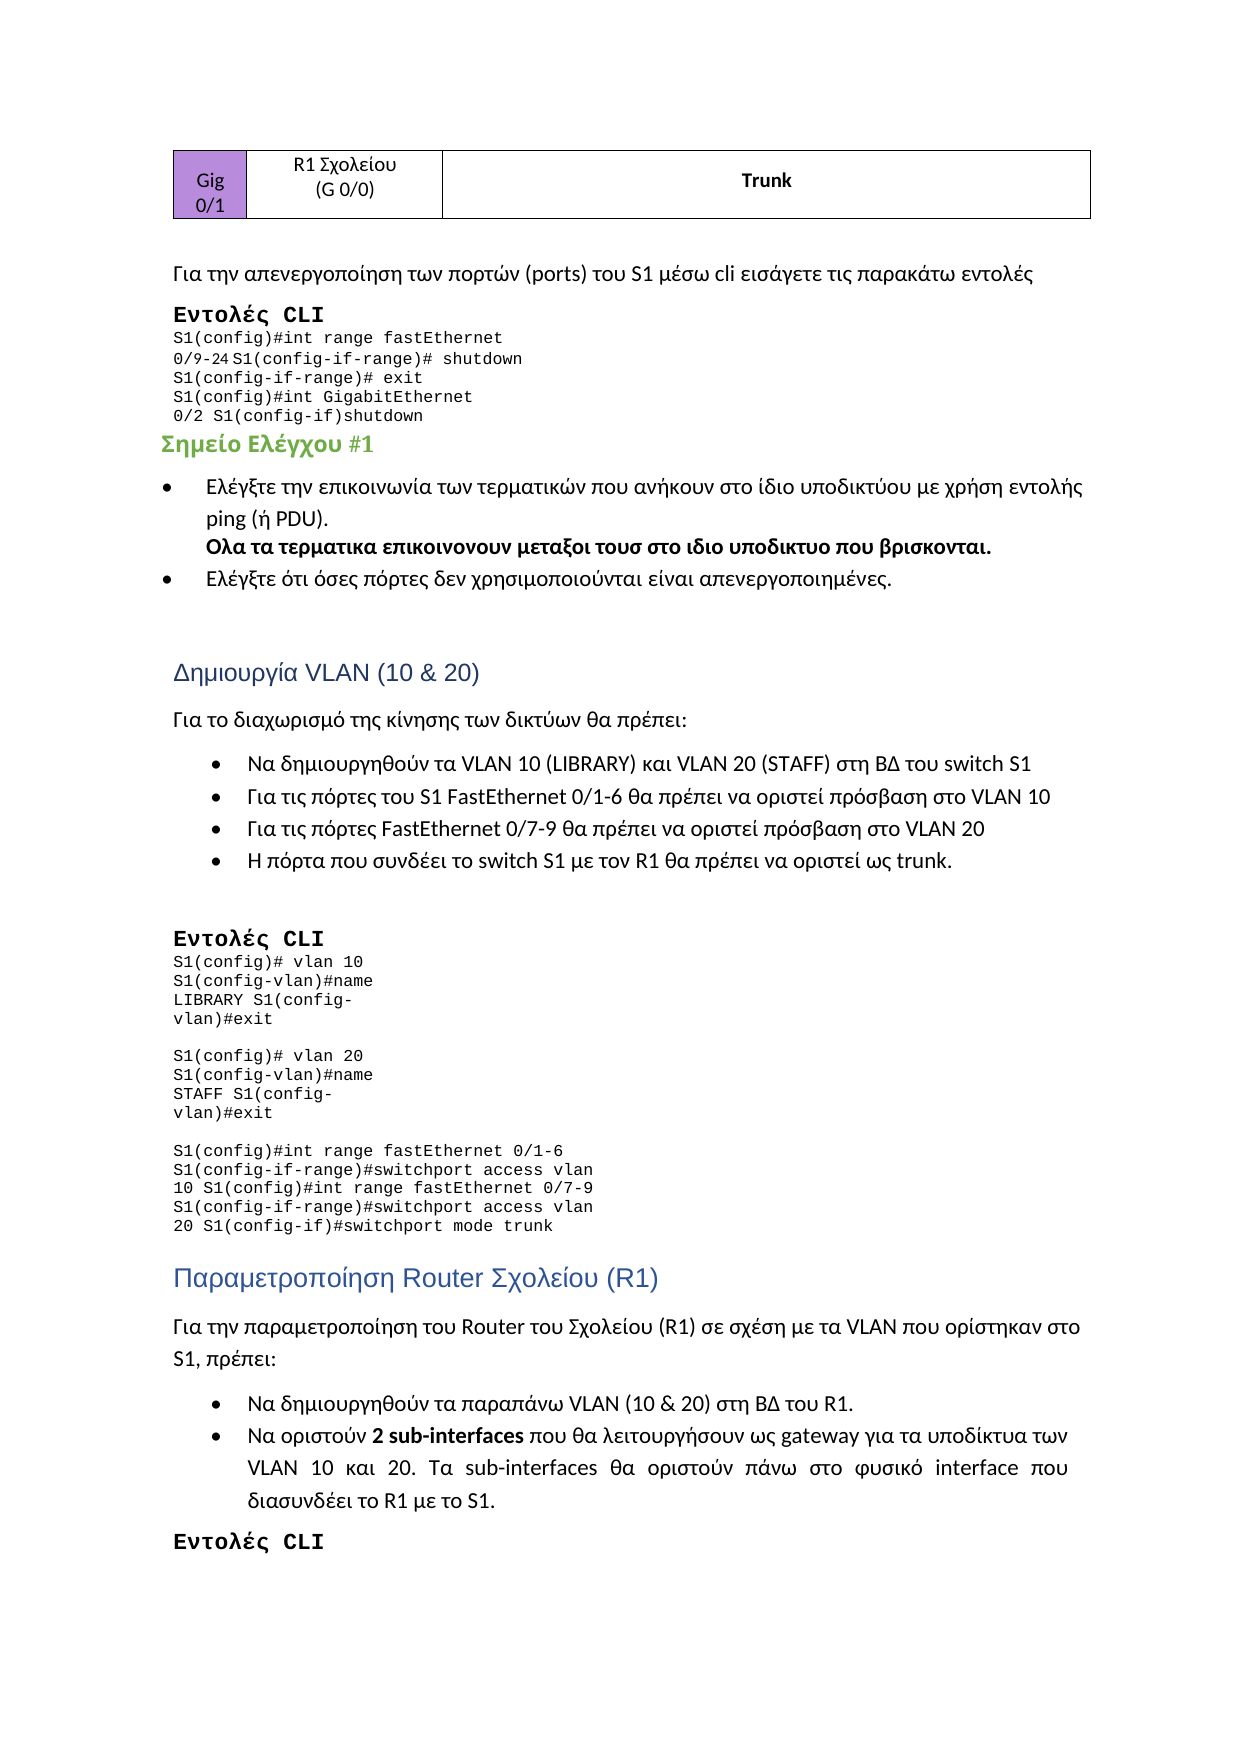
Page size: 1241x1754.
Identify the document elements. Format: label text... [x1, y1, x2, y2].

text Για το διαχωρισμό της κίνησης των δικτύων θα πρέπει: [173, 705, 1090, 733]
text Δημιουργία VLAN (10 & 20) [173, 658, 1090, 686]
text Εντολές CLI [173, 928, 1090, 954]
text Εντολές CLI [173, 1530, 1090, 1556]
text S1(config)#int range fastEthernet 0/1-6 S1(config-if-range)#switchport access vlan 10 S1(config)#int range fastEthernet 0/7-9 S1(config-if-range)#switchport access vlan 20 S1(config-if)#switchport mode trunk [173, 1142, 602, 1236]
table_cell R1 Σχολείου (G 0/0) [247, 151, 442, 218]
text S1, πρέπει: [173, 1344, 1090, 1372]
list Να δημιουργηθούν τα παραπάνω VLAN (10 & 20) στη ΒΔ του R1. [210, 1389, 1090, 1417]
text S1(config-if-range)# exit S1(config)#int GigabitEthernet 0/2 S1(config-if)shutdown [173, 369, 493, 426]
text S1(config)#int range fastEthernet 0/9-24 S1(config-if-range)# shutdown [173, 329, 548, 369]
table_cell Gig 0/1 [174, 151, 246, 218]
list Να οριστούν 2 sub-interfaces που θα λειτουργήσουν ως gateway για τα υποδίκτυα των VLAN 10 και 20. Τα sub-interfaces θα οριστούν πάνω στο φυσικό interface που διασυνδέει το R1 με το S1. [210, 1421, 1068, 1514]
list Ελέγξτε ότι όσες πόρτες δεν χρησιμοποιούνται είναι απενεργοποιημένες. [161, 564, 1090, 620]
list Για τις πόρτες του S1 FastEthernet 0/1-6 θα πρέπει να οριστεί πρόσβαση στο VLAN 10 [210, 782, 1090, 810]
text Για την παραμετροποίηση του Router του Σχολείου (R1) σε σχέση με τα VLAN που ορίστηκαν στο [173, 1312, 1090, 1340]
text Εντολές CLI [173, 303, 1090, 329]
list Να δημιουργηθούν τα VLAN 10 (LIBRARY) και VLAN 20 (STAFF) στη ΒΔ του switch S1 [210, 749, 1090, 778]
text S1(config)# vlan 20 S1(config-vlan)#name STAFF S1(config-vlan)#exit [173, 1048, 412, 1123]
text ping (ή PDU). Ολα τα τερματικα επικοινονουν μεταξοι τουσ στο ιδιο υποδικτυο που βρισκονται. [206, 504, 1090, 560]
text Σημείο Ελέγχου #1 [161, 428, 1090, 459]
table_cell Trunk [443, 151, 1090, 218]
list Για τις πόρτες FastEthernet 0/7-9 θα πρέπει να οριστεί πρόσβαση στο VLAN 20 [210, 814, 1090, 842]
text Για την απενεργοποίηση των πορτών (ports) του S1 μέσω cli εισάγετε τις παρακάτω εντολές [173, 259, 1090, 287]
text Παραμετροποίηση Router Σχολείου (R1) [173, 1262, 1090, 1293]
text S1(config)# vlan 10 S1(config-vlan)#name LIBRARY S1(config-vlan)#exit [173, 954, 432, 1029]
list Η πόρτα που συνδέει το switch S1 με τον R1 θα πρέπει να οριστεί ως trunk. [210, 846, 1090, 874]
list Ελέγξτε την επικοινωνία των τερματικών που ανήκουν στο ίδιο υποδικτύου με χρήση εντολής [161, 472, 1090, 500]
